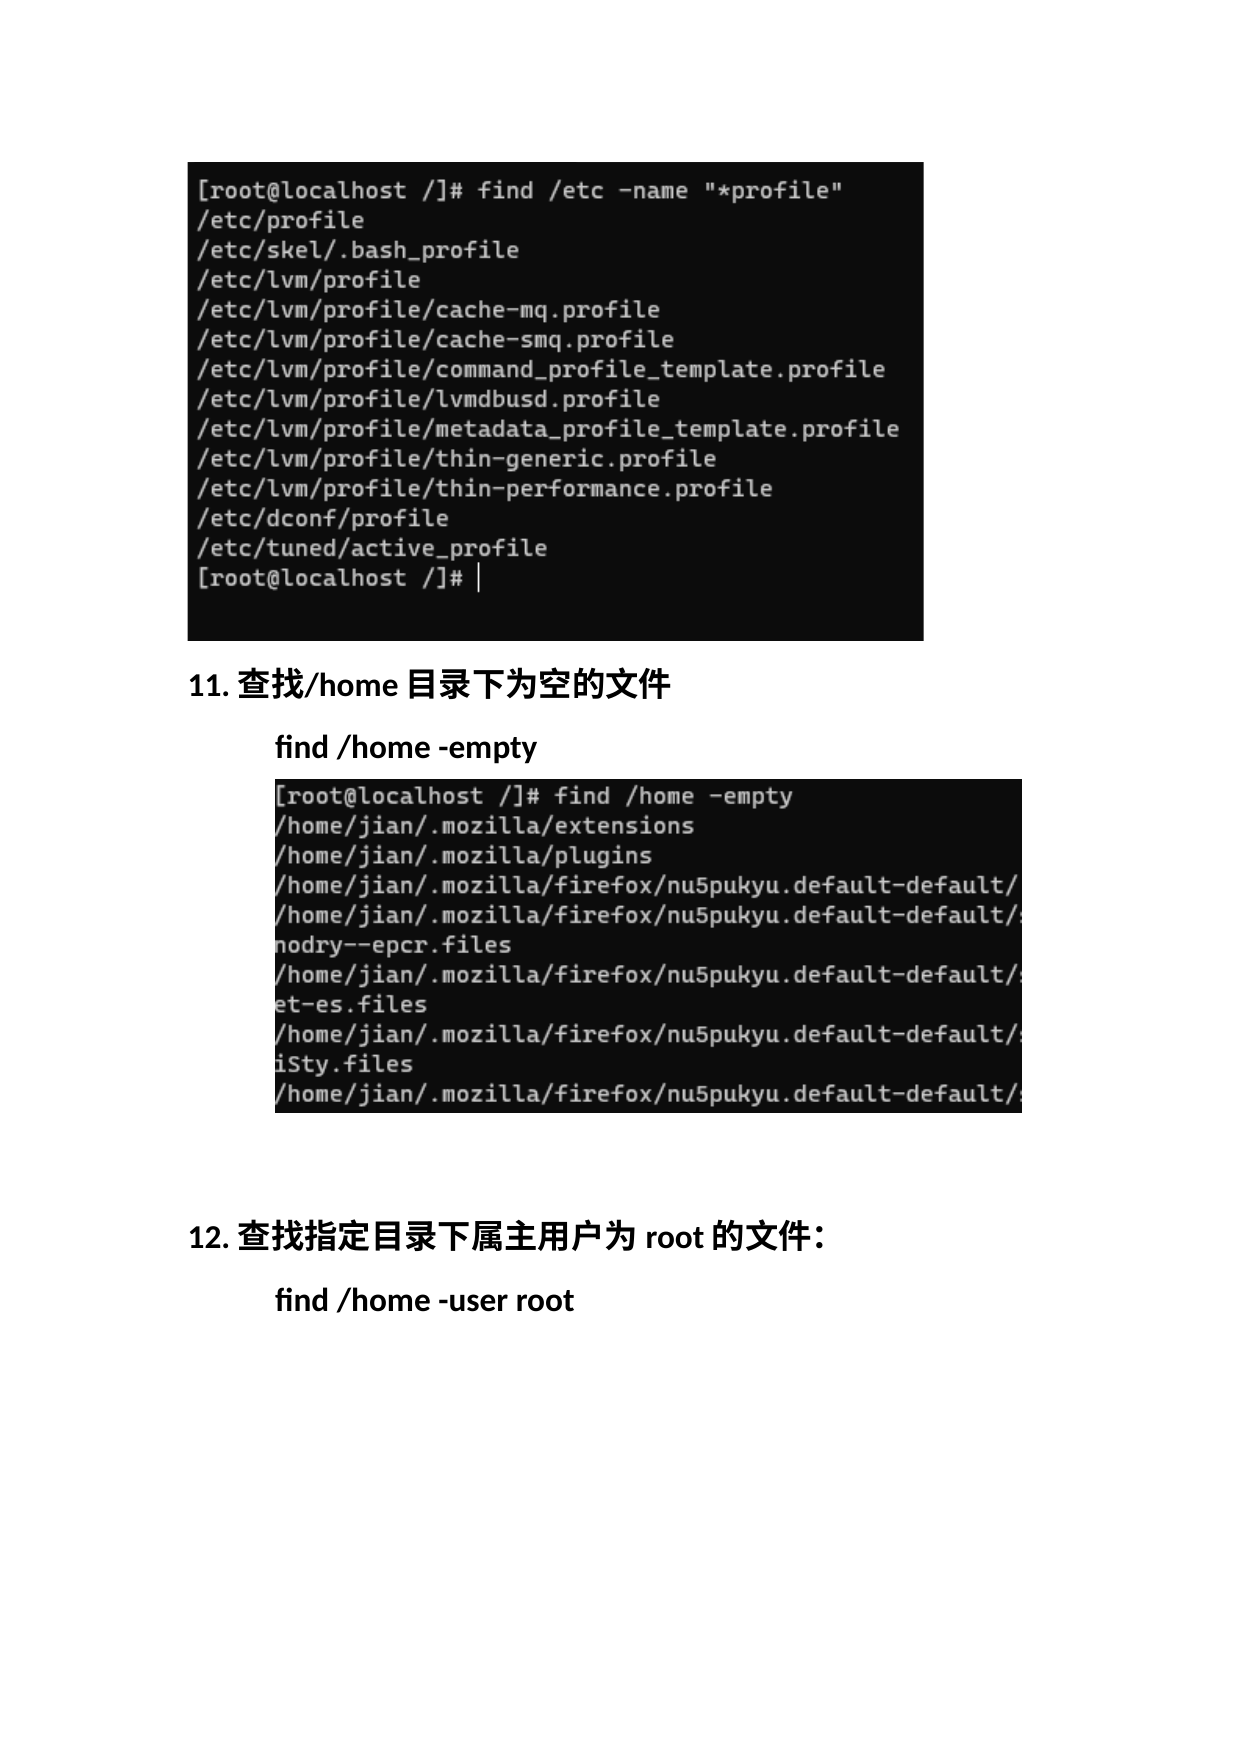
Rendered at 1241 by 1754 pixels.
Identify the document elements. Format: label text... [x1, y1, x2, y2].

text find /home -user root [231, 1267, 1053, 1332]
text find /home -empty [231, 714, 1053, 779]
list 查找指定目录下属主用户为 root 的文件： [187, 1202, 1053, 1267]
picture [275, 779, 1022, 1113]
picture [187, 162, 924, 641]
list 查找/home目录下为空的文件 [187, 649, 1053, 714]
